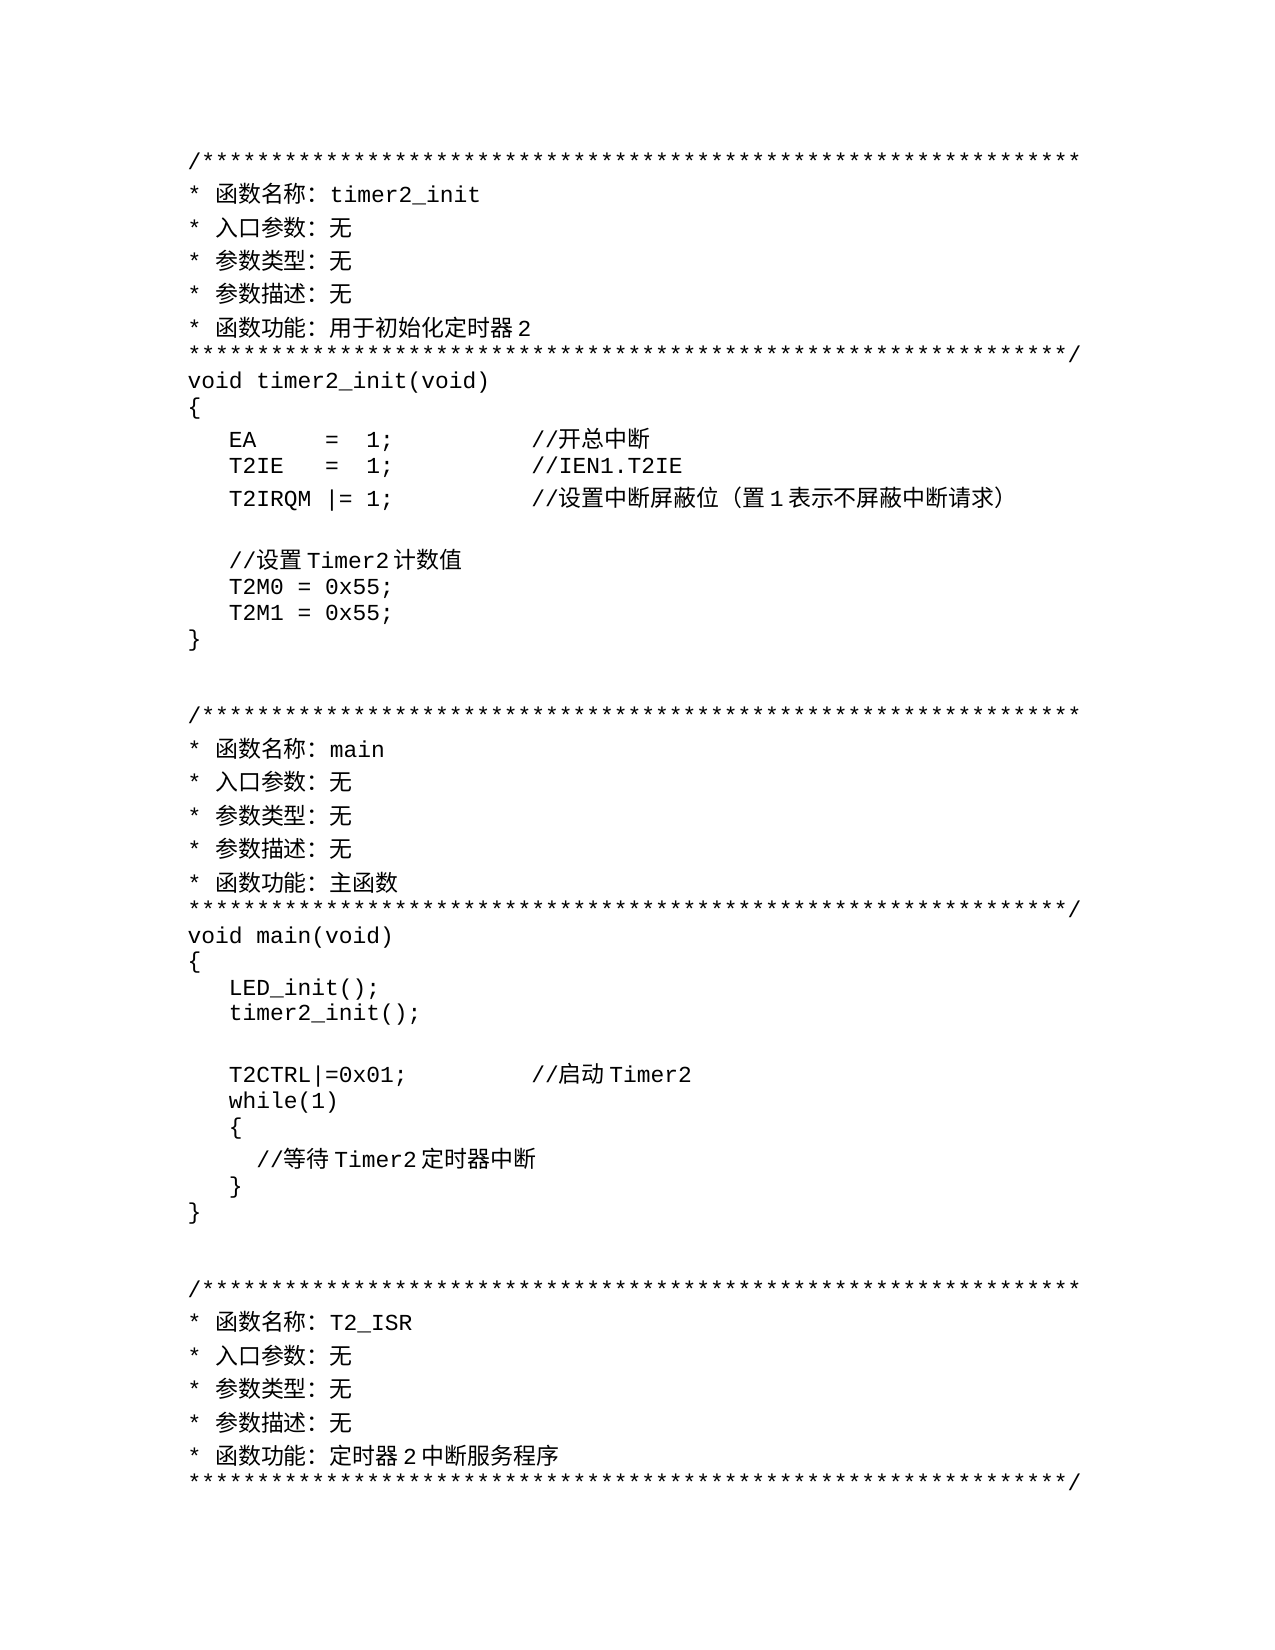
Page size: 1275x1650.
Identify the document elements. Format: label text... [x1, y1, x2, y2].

text { [187, 395, 1087, 421]
text * 参数描述：无 [187, 276, 1087, 310]
text { [187, 950, 1087, 976]
text } [187, 1174, 1087, 1200]
text /**************************************************************** [187, 1278, 1087, 1304]
text { [187, 1115, 1087, 1141]
text T2CTRL|=0x01; //启动Timer2 [187, 1056, 1087, 1089]
text * 函数名称：timer2_init [187, 176, 1087, 209]
text ****************************************************************/ [187, 1471, 1087, 1497]
text /**************************************************************** [187, 150, 1087, 176]
text EA = 1; //开总中断 [187, 421, 1087, 454]
text * 参数类型：无 [187, 243, 1087, 276]
text * 函数功能：主函数 [187, 864, 1087, 898]
text T2IE = 1; //IEN1.T2IE [187, 454, 1087, 480]
text ****************************************************************/ [187, 343, 1087, 369]
text * 函数名称：T2_ISR [187, 1304, 1087, 1338]
text /**************************************************************** [187, 705, 1087, 731]
text T2IRQM |= 1; //设置中断屏蔽位（置1表示不屏蔽中断请求） [187, 480, 1087, 514]
text void timer2_init(void) [187, 369, 1087, 395]
text * 参数类型：无 [187, 1371, 1087, 1404]
text * 参数描述：无 [187, 831, 1087, 864]
text * 入口参数：无 [187, 1338, 1087, 1371]
text * 入口参数：无 [187, 209, 1087, 243]
text * 函数功能：用于初始化定时器2 [187, 310, 1087, 343]
text timer2_init(); [187, 1002, 1087, 1028]
text ****************************************************************/ [187, 898, 1087, 924]
text * 参数类型：无 [187, 798, 1087, 831]
text while(1) [187, 1089, 1087, 1115]
text //设置Timer2计数值 [187, 542, 1087, 575]
text T2M0 = 0x55; [187, 575, 1087, 601]
text T2M1 = 0x55; [187, 601, 1087, 627]
text } [187, 627, 1087, 653]
text } [187, 1200, 1087, 1226]
text * 入口参数：无 [187, 764, 1087, 798]
text * 参数描述：无 [187, 1404, 1087, 1438]
text LED_init(); [187, 976, 1087, 1002]
text * 函数名称：main [187, 731, 1087, 764]
text * 函数功能：定时器2中断服务程序 [187, 1438, 1087, 1471]
text //等待Timer2定时器中断 [187, 1141, 1087, 1174]
text void main(void) [187, 924, 1087, 950]
